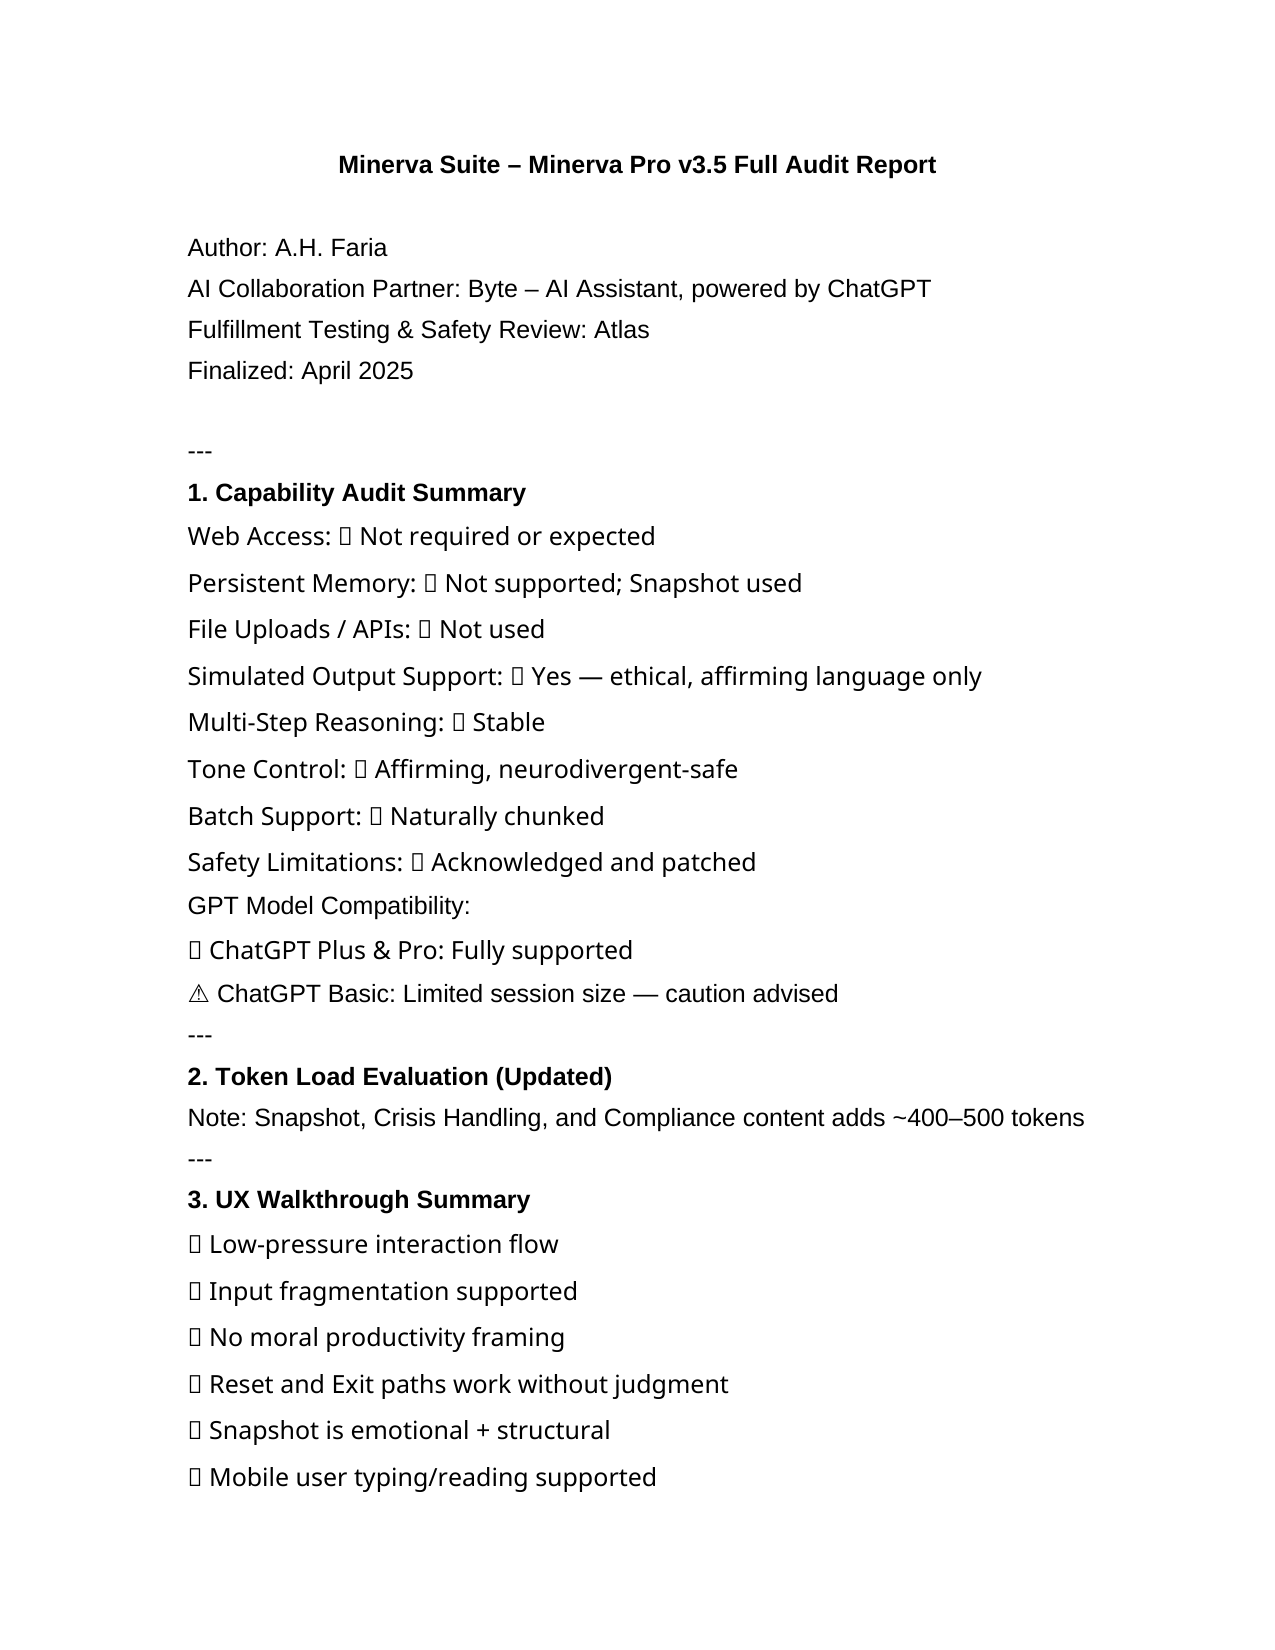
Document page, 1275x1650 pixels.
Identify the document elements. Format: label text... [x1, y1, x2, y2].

text --- [187, 436, 1087, 465]
text 3. UX Walkthrough Summary [187, 1185, 1087, 1214]
text ✅ Low-pressure interaction flow [187, 1227, 1087, 1261]
text --- [187, 1144, 1087, 1173]
text ✅ Mobile user typing/reading supported [187, 1459, 1087, 1493]
text Simulated Output Support: ✅ Yes — ethical, affirming language only [187, 658, 1087, 693]
text Safety Limitations: ✅ Acknowledged and patched [187, 845, 1087, 879]
text ✅ Reset and Exit paths work without judgment [187, 1366, 1087, 1400]
text File Uploads / APIs: ❌ Not used [187, 612, 1087, 646]
text Persistent Memory: ❌ Not supported; Snapshot used [187, 565, 1087, 599]
text AI Collaboration Partner: Byte – AI Assistant, powered by ChatGPT [187, 274, 1087, 302]
text Minerva Suite – Minerva Pro v3.5 Full Audit Report [187, 150, 1087, 179]
text ✅ No moral productivity framing [187, 1320, 1087, 1354]
text ✅ Snapshot is emotional + structural [187, 1413, 1087, 1447]
text 1. Capability Audit Summary [187, 478, 1087, 506]
text GPT Model Compatibility: [187, 891, 1087, 920]
text Multi-Step Reasoning: ✅ Stable [187, 705, 1087, 739]
text Finalized: April 2025 [187, 356, 1087, 385]
text --- [187, 1020, 1087, 1049]
text Batch Support: ✅ Naturally chunked [187, 798, 1087, 832]
text Tone Control: ✅ Affirming, neurodivergent-safe [187, 752, 1087, 786]
text ✅ Input fragmentation supported [187, 1273, 1087, 1307]
text Author: A.H. Faria [187, 232, 1087, 261]
text Note: Snapshot, Crisis Handling, and Compliance content adds ~400–500 tokens [187, 1103, 1087, 1132]
text ✅ ChatGPT Plus & Pro: Fully supported [187, 933, 1087, 967]
text Fulfillment Testing & Safety Review: Atlas [187, 315, 1087, 344]
text ⚠️ ChatGPT Basic: Limited session size — caution advised [187, 979, 1087, 1008]
text Web Access: ❌ Not required or expected [187, 519, 1087, 553]
text 2. Token Load Evaluation (Updated) [187, 1062, 1087, 1090]
